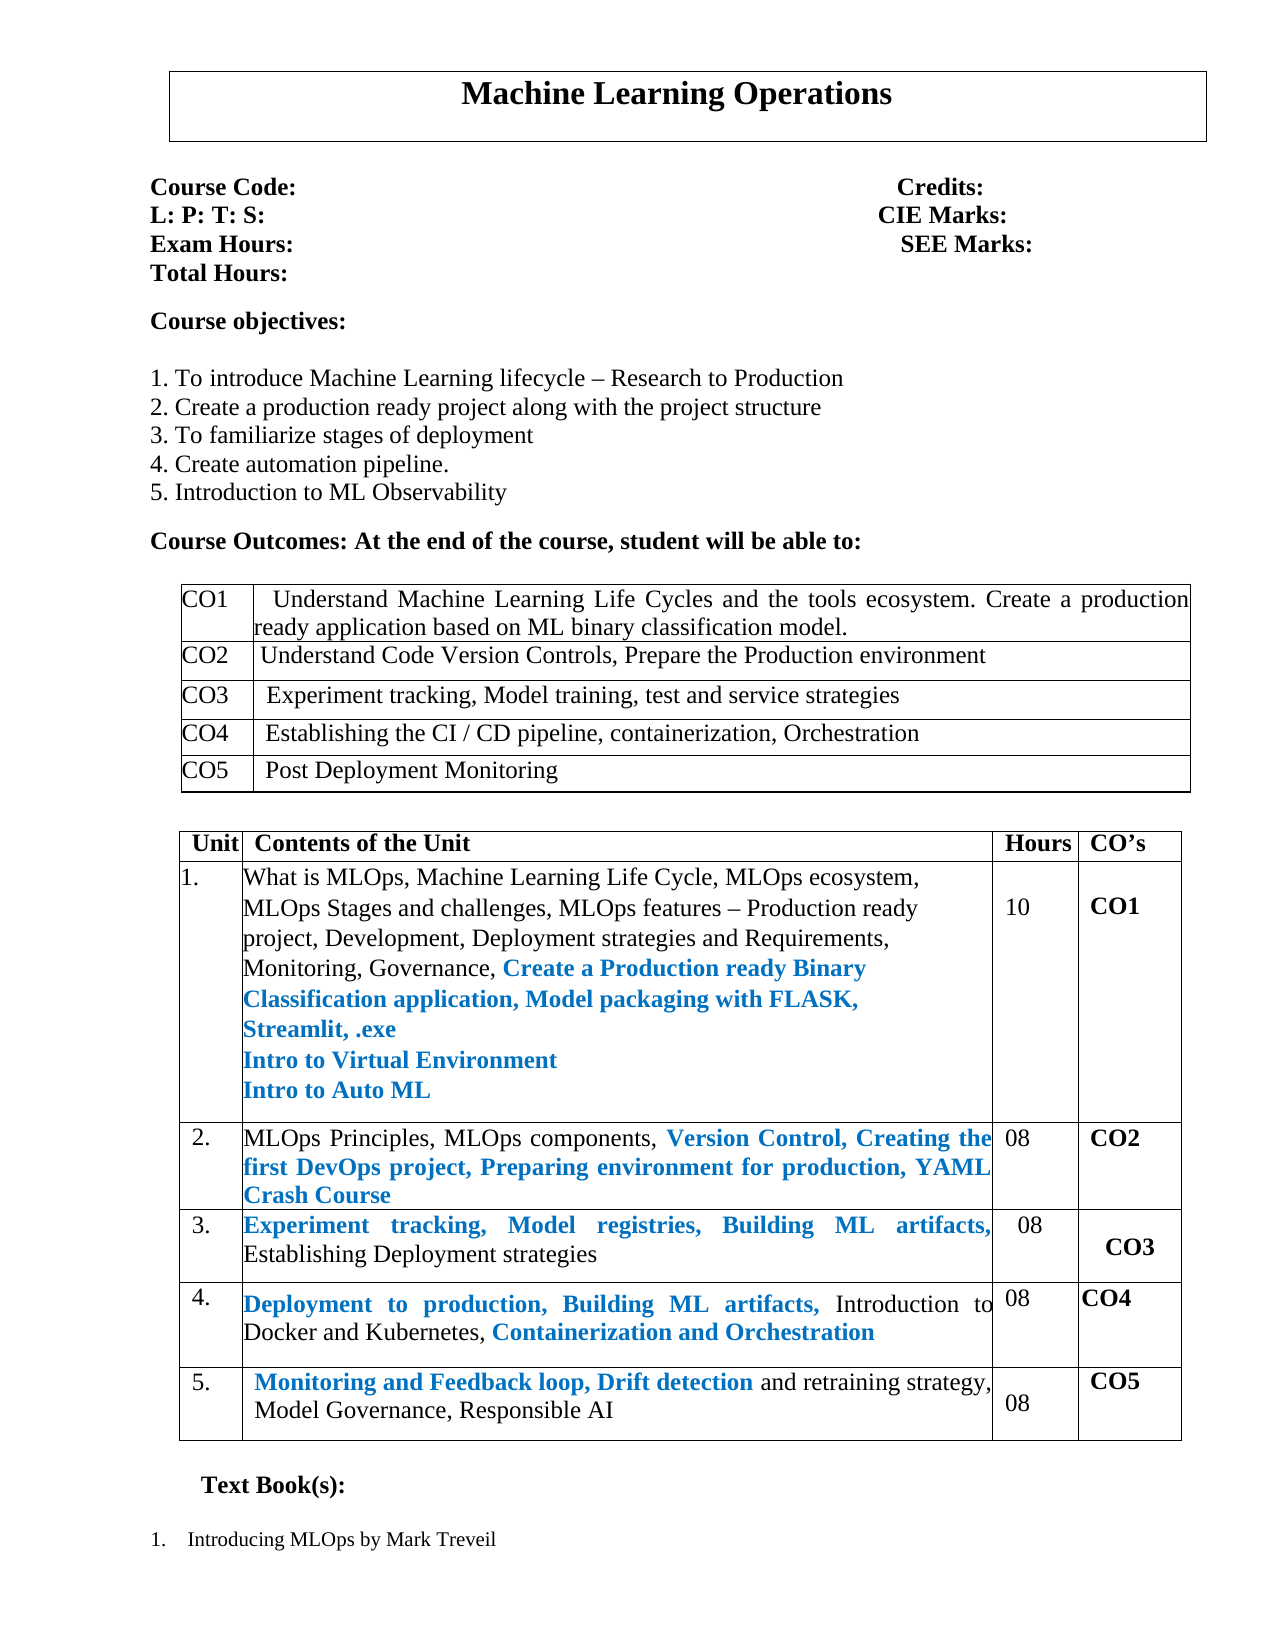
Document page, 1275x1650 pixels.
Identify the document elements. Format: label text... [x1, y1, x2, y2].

list Introducing MLOps by Mark Treveil [150, 1527, 1125, 1551]
table_cell 08 [993, 1123, 1078, 1209]
list 5. Introduction to ML Observability [150, 478, 1125, 507]
table_cell Understand Code Version Controls, Prepare the Production environment [254, 642, 1190, 680]
table_cell CO5 [1079, 1368, 1181, 1439]
subtitle Exam Hours: SEE Marks: [150, 229, 1125, 258]
table_cell Deployment to production, Building ML artifacts, Introduction to Docker and Kubernetes, Containerization and Orchestration [243, 1283, 992, 1367]
table_cell CO1 [1079, 862, 1181, 1122]
table_cell 4. [180, 1283, 242, 1367]
subtitle Course Outcomes: At the end of the course, student will be able to: [150, 526, 1125, 555]
table_cell 08 [993, 1210, 1078, 1282]
text L: P: T: S: CIE Marks: [150, 201, 1125, 229]
table_header CO’s [1079, 832, 1181, 861]
list 2. Create a production ready project along with the project structure [150, 392, 1125, 421]
table_cell 1. [180, 862, 242, 1122]
subtitle Course Code: Credits: [150, 172, 1125, 201]
table_header Contents of the Unit [243, 832, 992, 861]
table_header Understand Machine Learning Life Cycles and the tools ecosystem. Create a production ready application based on ML binary classification model. [254, 585, 1190, 641]
table_cell 10 [993, 862, 1078, 1122]
table_cell CO2 [182, 642, 253, 680]
table_cell Post Deployment Monitoring [254, 756, 1190, 791]
table_cell Establishing the CI / CD pipeline, containerization, Orchestration [254, 720, 1190, 755]
table_cell 08 [993, 1368, 1078, 1439]
table_header Unit [180, 832, 242, 861]
table_header Hours [993, 832, 1078, 861]
table_cell 3. [180, 1210, 242, 1282]
table_cell Experiment tracking, Model registries, Building ML artifacts, Establishing Deployment strategies [243, 1210, 992, 1282]
table_cell MLOps Principles, MLOps components, Version Control, Creating the first DevOps project, Preparing environment for production, YAML Crash Course [243, 1123, 992, 1209]
table_cell CO3 [1079, 1210, 1181, 1282]
list 4. Create automation pipeline. [150, 449, 1125, 478]
table_cell 5. [180, 1368, 242, 1439]
table_header CO1 [182, 585, 253, 641]
table_cell CO4 [1079, 1283, 1181, 1367]
list 1. To introduce Machine Learning lifecycle – Research to Production [150, 364, 1125, 392]
table_cell CO3 [182, 681, 253, 718]
table_cell Monitoring and Feedback loop, Drift detection and retraining strategy, Model Governance, Responsible AI [243, 1368, 992, 1439]
table_cell Experiment tracking, Model training, test and service strategies [254, 681, 1190, 718]
table_cell What is MLOps, Machine Learning Life Cycle, MLOps ecosystem, MLOps Stages and challenges, MLOps features – Production ready project, Development, Deployment strategies and Requirements, Monitoring, Governance, Create a Production ready Binary Classification application, Model packaging with FLASK, Streamlit, .exe Intro to Virtual Environment Intro to Auto ML [243, 862, 992, 1122]
table_cell CO5 [182, 756, 253, 791]
table_cell CO4 [182, 720, 253, 755]
text Total Hours: [150, 258, 1125, 287]
list 3. To familiarize stages of deployment [150, 421, 1125, 449]
subtitle Course objectives: [150, 307, 1125, 335]
text Text Book(s): [201, 1470, 1125, 1499]
table_cell CO2 [1079, 1123, 1181, 1209]
table_cell 2. [180, 1123, 242, 1209]
table_cell 08 [993, 1283, 1078, 1367]
